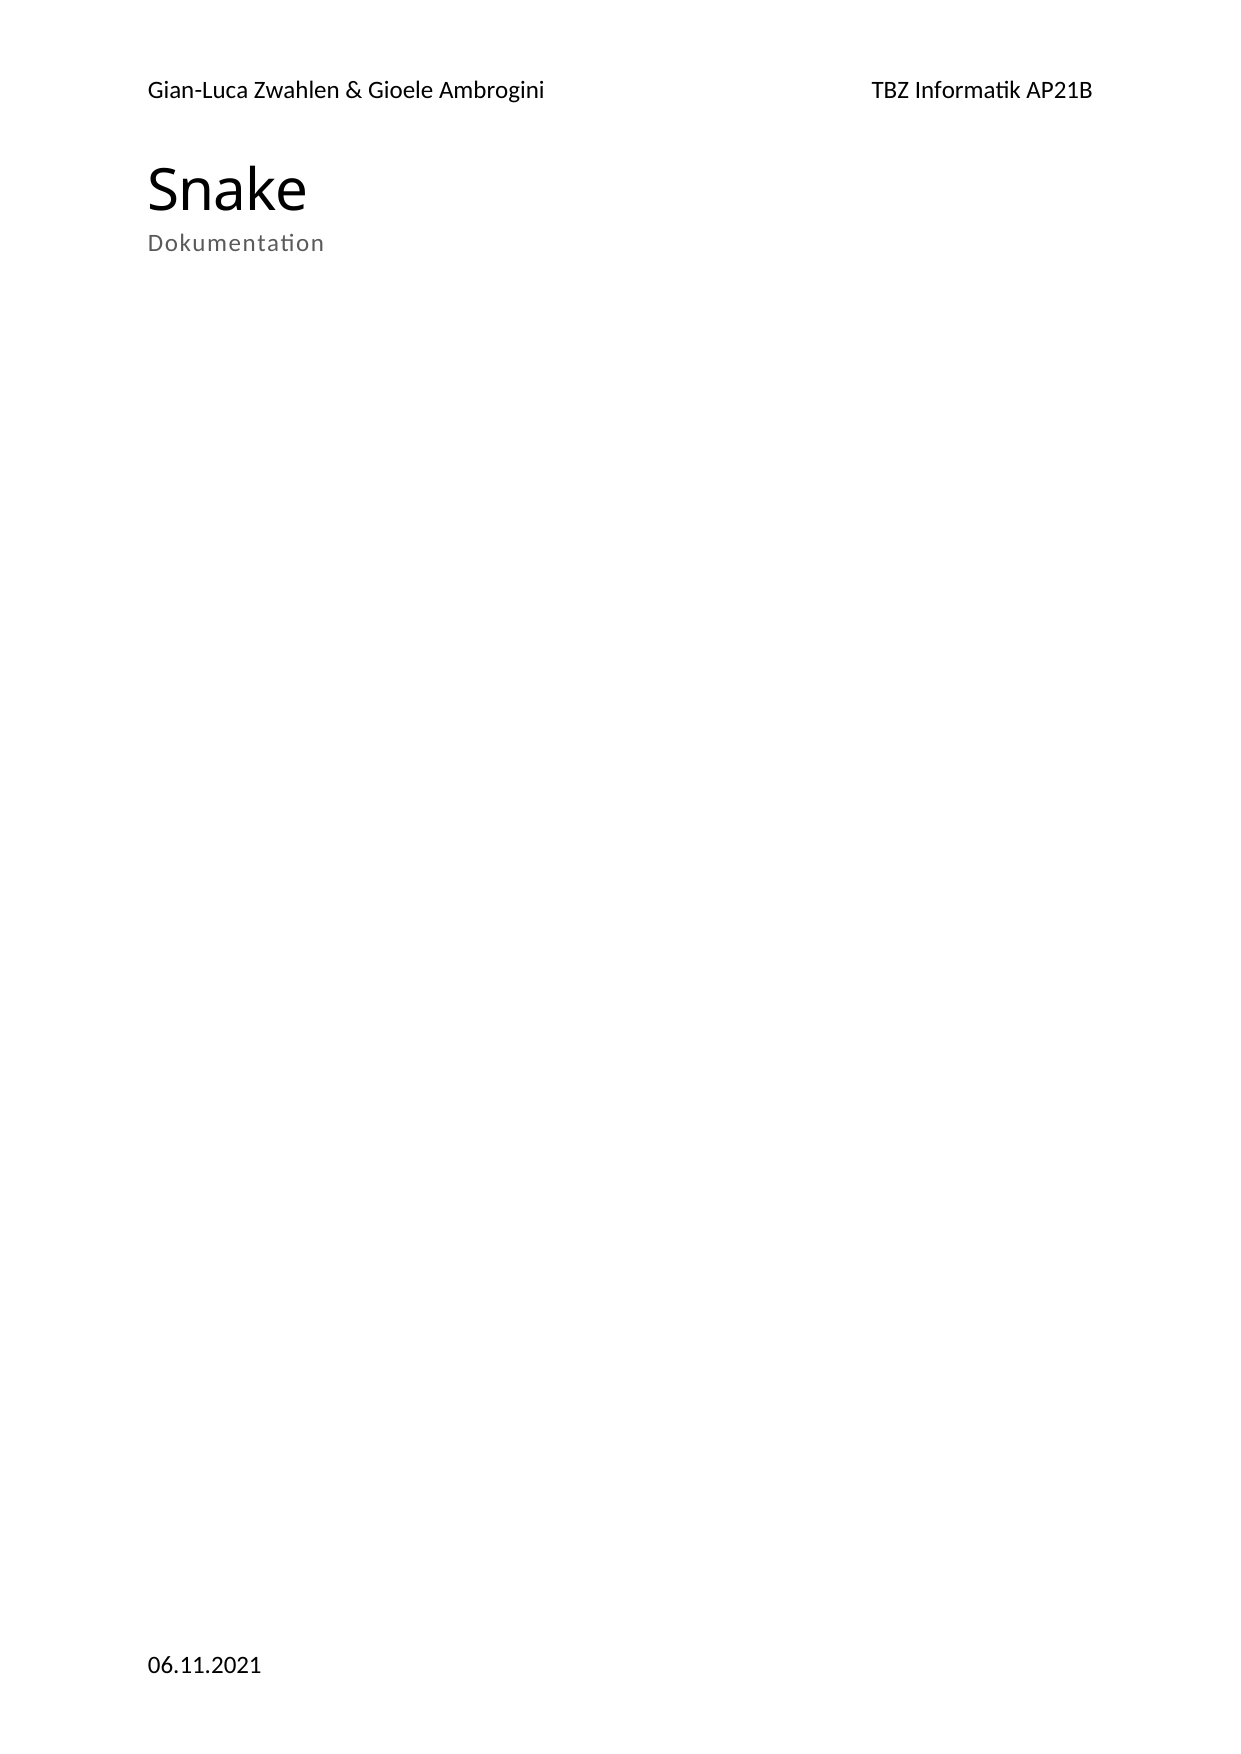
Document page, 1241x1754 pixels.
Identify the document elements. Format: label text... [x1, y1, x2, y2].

subtitle Dokumentation [148, 227, 1093, 258]
title Snake [148, 148, 1093, 227]
